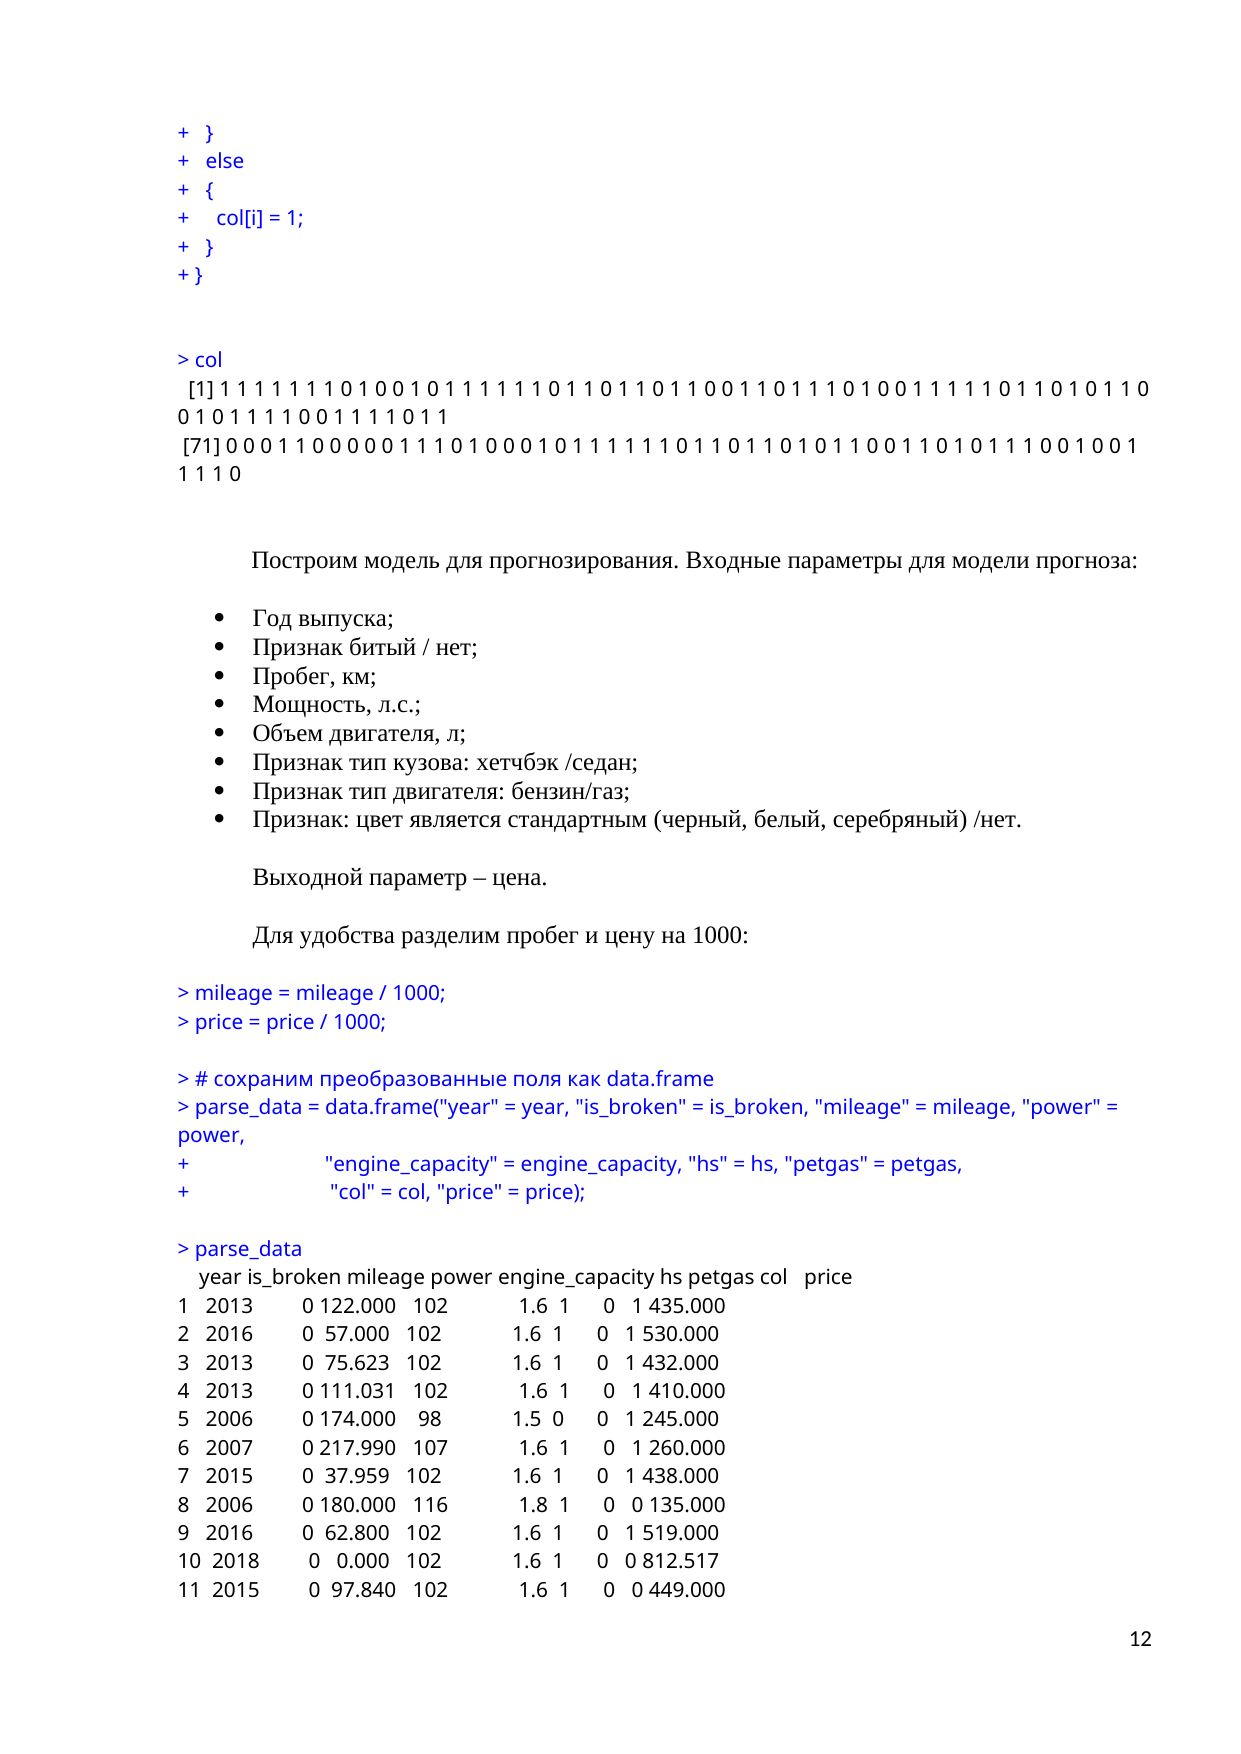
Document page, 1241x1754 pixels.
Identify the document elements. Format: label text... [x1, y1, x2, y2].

text > # сохраним преобразованные поля как data.frame [177, 1064, 1152, 1092]
text Выходной параметр – цена. [252, 862, 1152, 891]
text > col [177, 346, 1152, 374]
text 3 2013 0 75.623 102 1.6 1 0 1 432.000 [177, 1348, 1152, 1376]
text + { [177, 175, 1152, 203]
text 6 2007 0 217.990 107 1.6 1 0 1 260.000 [177, 1433, 1152, 1461]
text + } [177, 260, 1152, 289]
list Признак тип кузова: хетчбэк /седан; [215, 747, 1152, 776]
text [1] 1 1 1 1 1 1 1 0 1 0 0 1 0 1 1 1 1 1 1 0 1 1 0 1 1 0 1 1 0 0 1 1 0 1 1 1 0 1 0 0 1 1 1 1 1 0 1 1 0 1 0 1 1 0 0 1 0 1 1 1 1 0 0 1 1 1 1 0 1 1 [177, 374, 1152, 431]
text 2 2016 0 57.000 102 1.6 1 0 1 530.000 [177, 1319, 1152, 1348]
text 4 2013 0 111.031 102 1.6 1 0 1 410.000 [177, 1376, 1152, 1404]
list Признак битый / нет; [215, 632, 1152, 661]
text 5 2006 0 174.000 98 1.5 0 0 1 245.000 [177, 1404, 1152, 1433]
list Признак: цвет является стандартным (черный, белый, серебряный) /нет. [215, 804, 1152, 833]
text > parse_data = data.frame("year" = year, "is_broken" = is_broken, "mileage" = mileage, "power" = power, [177, 1092, 1152, 1149]
text 7 2015 0 37.959 102 1.6 1 0 1 438.000 [177, 1461, 1152, 1490]
text > mileage = mileage / 1000; [177, 978, 1152, 1007]
list Пробег, км; [215, 661, 1152, 689]
text 1 2013 0 122.000 102 1.6 1 0 1 435.000 [177, 1291, 1152, 1319]
text [71] 0 0 0 1 1 0 0 0 0 0 1 1 1 0 1 0 0 0 1 0 1 1 1 1 1 1 0 1 1 0 1 1 0 1 0 1 1 0 0 1 1 0 1 0 1 1 1 0 0 1 0 0 1 1 1 1 0 [177, 431, 1152, 488]
list Мощность, л.с.; [215, 689, 1152, 718]
text Построим модель для прогнозирования. Входные параметры для модели прогноза: [177, 545, 1152, 574]
list Признак тип двигателя: бензин/газ; [215, 776, 1152, 804]
text + "col" = col, "price" = price); [177, 1177, 1152, 1206]
text Для удобства разделим пробег и цену на 1000: [252, 920, 1152, 949]
text + } [177, 118, 1152, 147]
text year is_broken mileage power engine_capacity hs petgas col price [177, 1262, 1152, 1291]
text + col[i] = 1; [177, 203, 1152, 232]
text + } [177, 232, 1152, 260]
text > price = price / 1000; [177, 1007, 1152, 1035]
list Объем двигателя, л; [215, 718, 1152, 747]
list Год выпуска; [215, 603, 1152, 632]
text + "engine_capacity" = engine_capacity, "hs" = hs, "petgas" = petgas, [177, 1149, 1152, 1177]
text 11 2015 0 97.840 102 1.6 1 0 0 449.000 [177, 1575, 1152, 1603]
text 8 2006 0 180.000 116 1.8 1 0 0 135.000 [177, 1490, 1152, 1518]
text 10 2018 0 0.000 102 1.6 1 0 0 812.517 [177, 1547, 1152, 1575]
text > parse_data [177, 1234, 1152, 1262]
text + else [177, 147, 1152, 175]
text 9 2016 0 62.800 102 1.6 1 0 1 519.000 [177, 1518, 1152, 1547]
